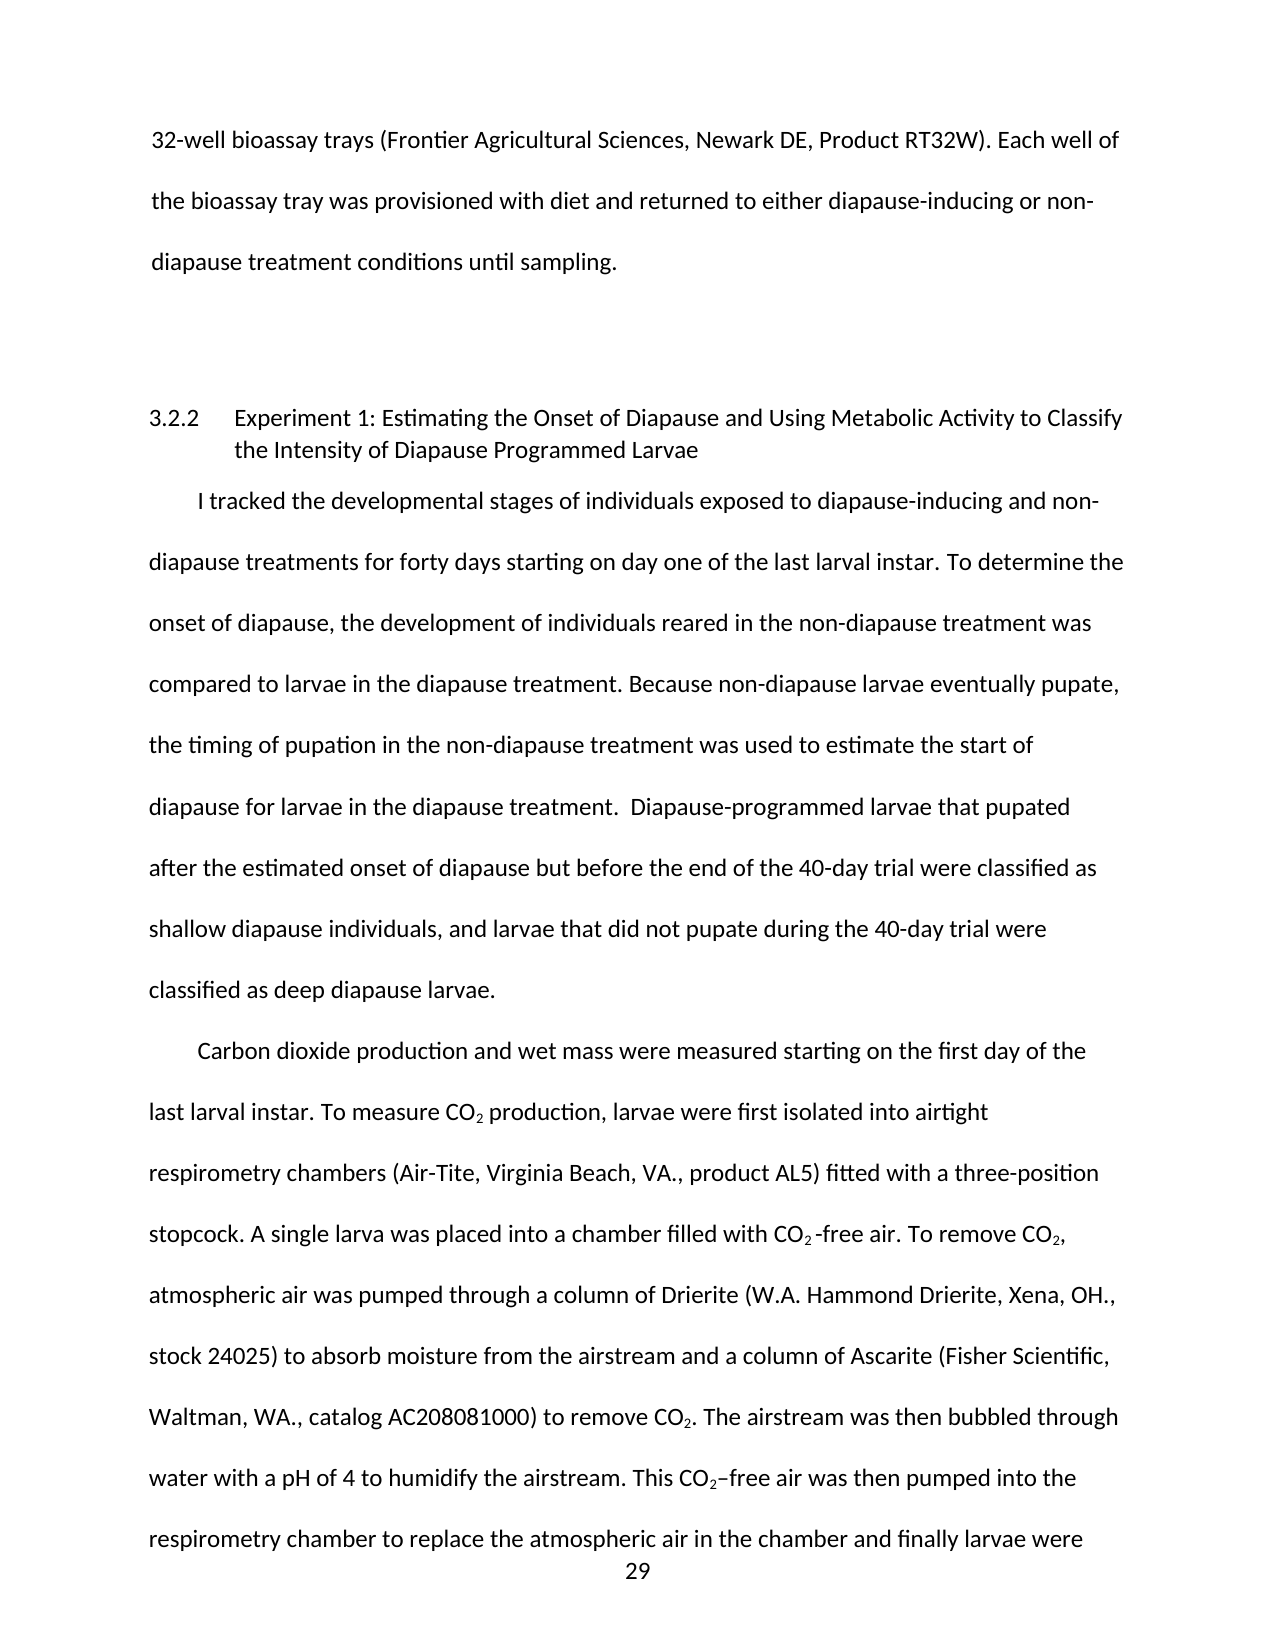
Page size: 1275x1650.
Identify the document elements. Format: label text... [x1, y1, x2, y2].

text I tracked the developmental stages of individuals exposed to diapause-inducing and non-diapause treatments for forty days starting on day one of the last larval instar. To determine the onset of diapause, the development of individuals reared in the non-diapause treatment was compared to larvae in the diapause treatment. Because non-diapause larvae eventually pupate, the timing of pupation in the non-diapause treatment was used to estimate the start of diapause for larvae in the diapause treatment. Diapause-programmed larvae that pupated after the estimated onset of diapause but before the end of the 40-day trial were classified as shallow diapause individuals, and larvae that did not pupate during the 40-day trial were classified as deep diapause larvae. [148, 485, 1124, 1004]
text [148, 1035, 1124, 1554]
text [151, 124, 1133, 277]
text 3.2.2 Experiment 1: Estimating the Onset of Diapause and Using Metabolic Activity to Classify the Intensity of Diapause Programmed Larvae [148, 402, 1133, 464]
